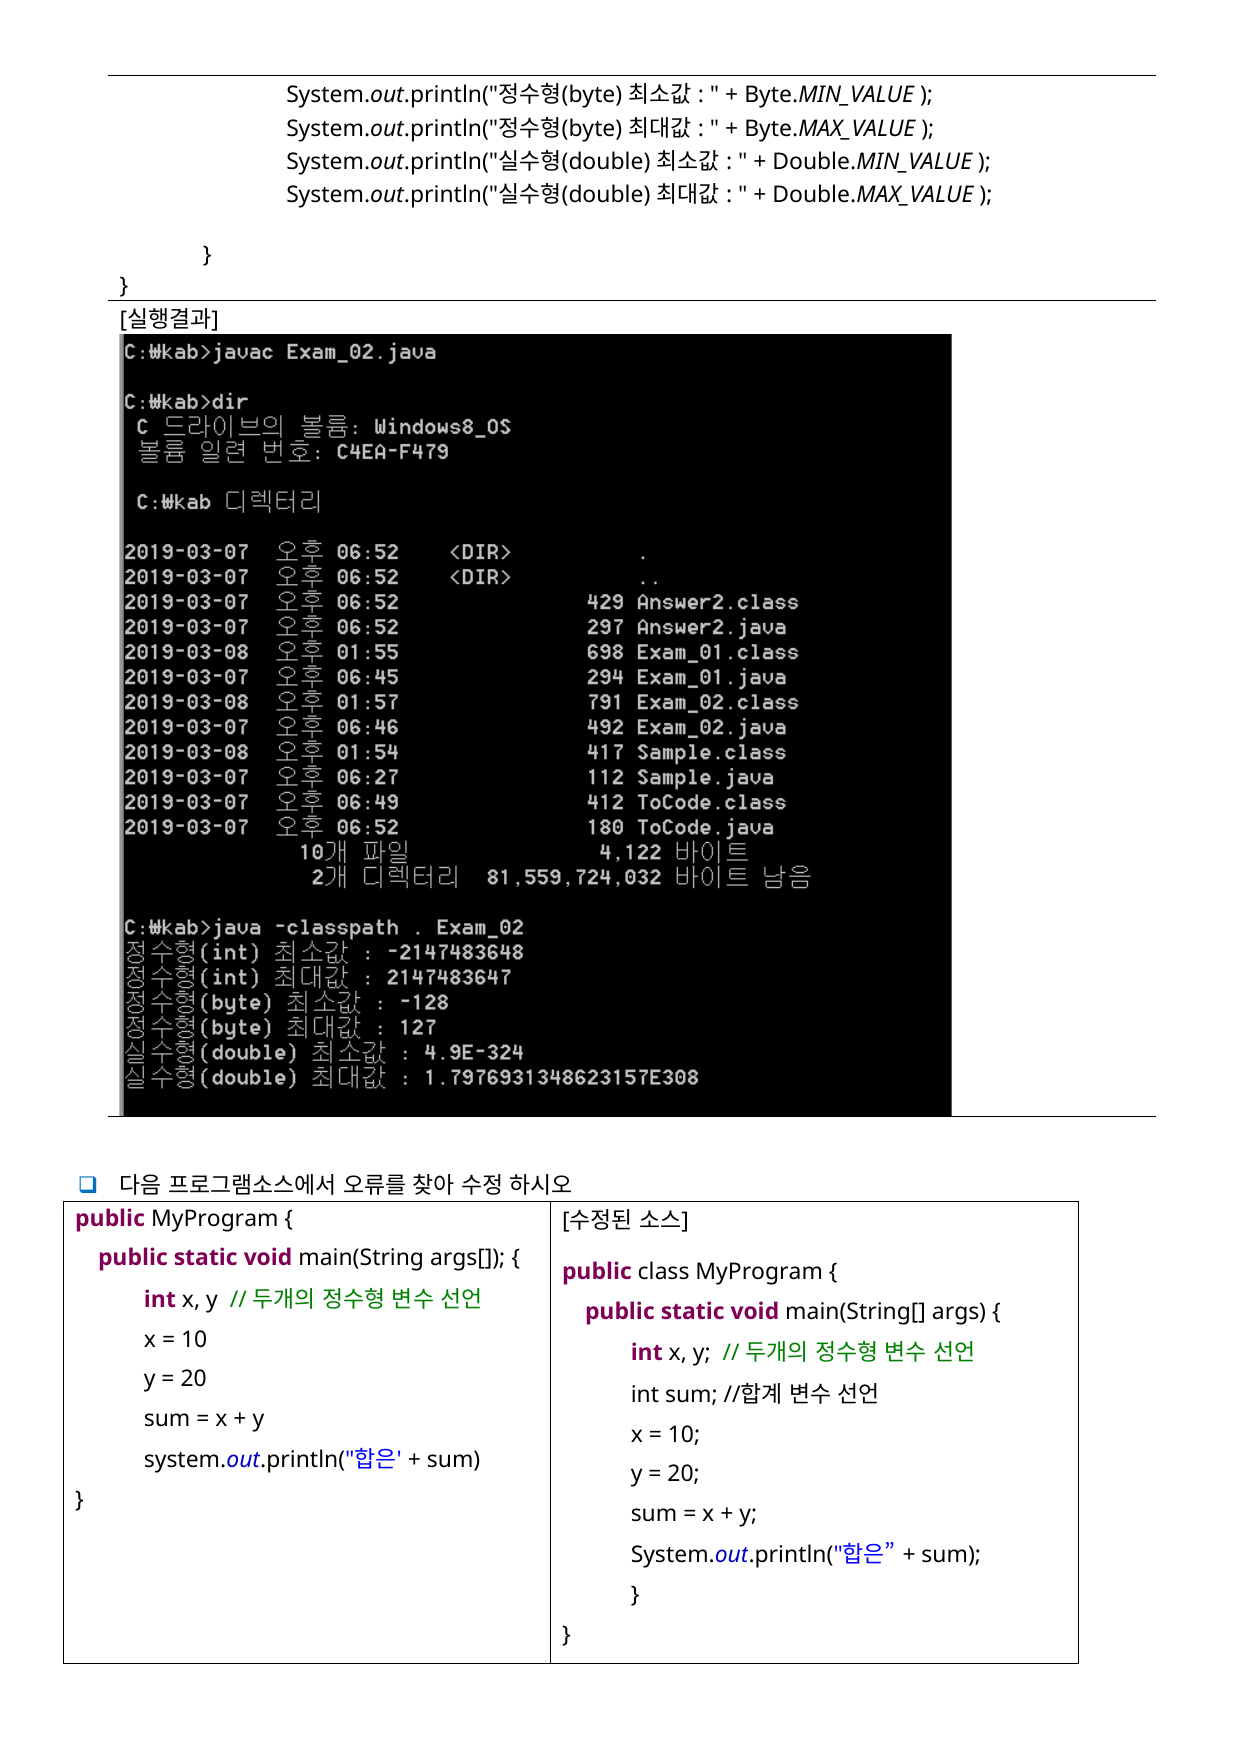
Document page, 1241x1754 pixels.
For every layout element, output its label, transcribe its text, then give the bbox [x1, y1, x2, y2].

list 다음 프로그램소스에서 오류를 찾아 수정 하시오 [78, 1167, 1165, 1201]
table_header [수정된 소스] public class MyProgram { public static void main(String[] args) { int x, y; // 두개의 정수형 변수 선언 int sum; //합계 변수 선언 x = 10; y = 20; sum = x + y; System.out.println("합은” + sum); } } [551, 1202, 1078, 1663]
table_cell [실행결과] [108, 301, 1156, 1116]
picture [119, 334, 952, 1116]
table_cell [108, 76, 1156, 300]
table_header public MyProgram { public static void main(String args[]); { int x, y // 두개의 정수형 변수 선언 x = 10 y = 20 sum = x + y system.out.println("합은' + sum) } [64, 1202, 550, 1663]
